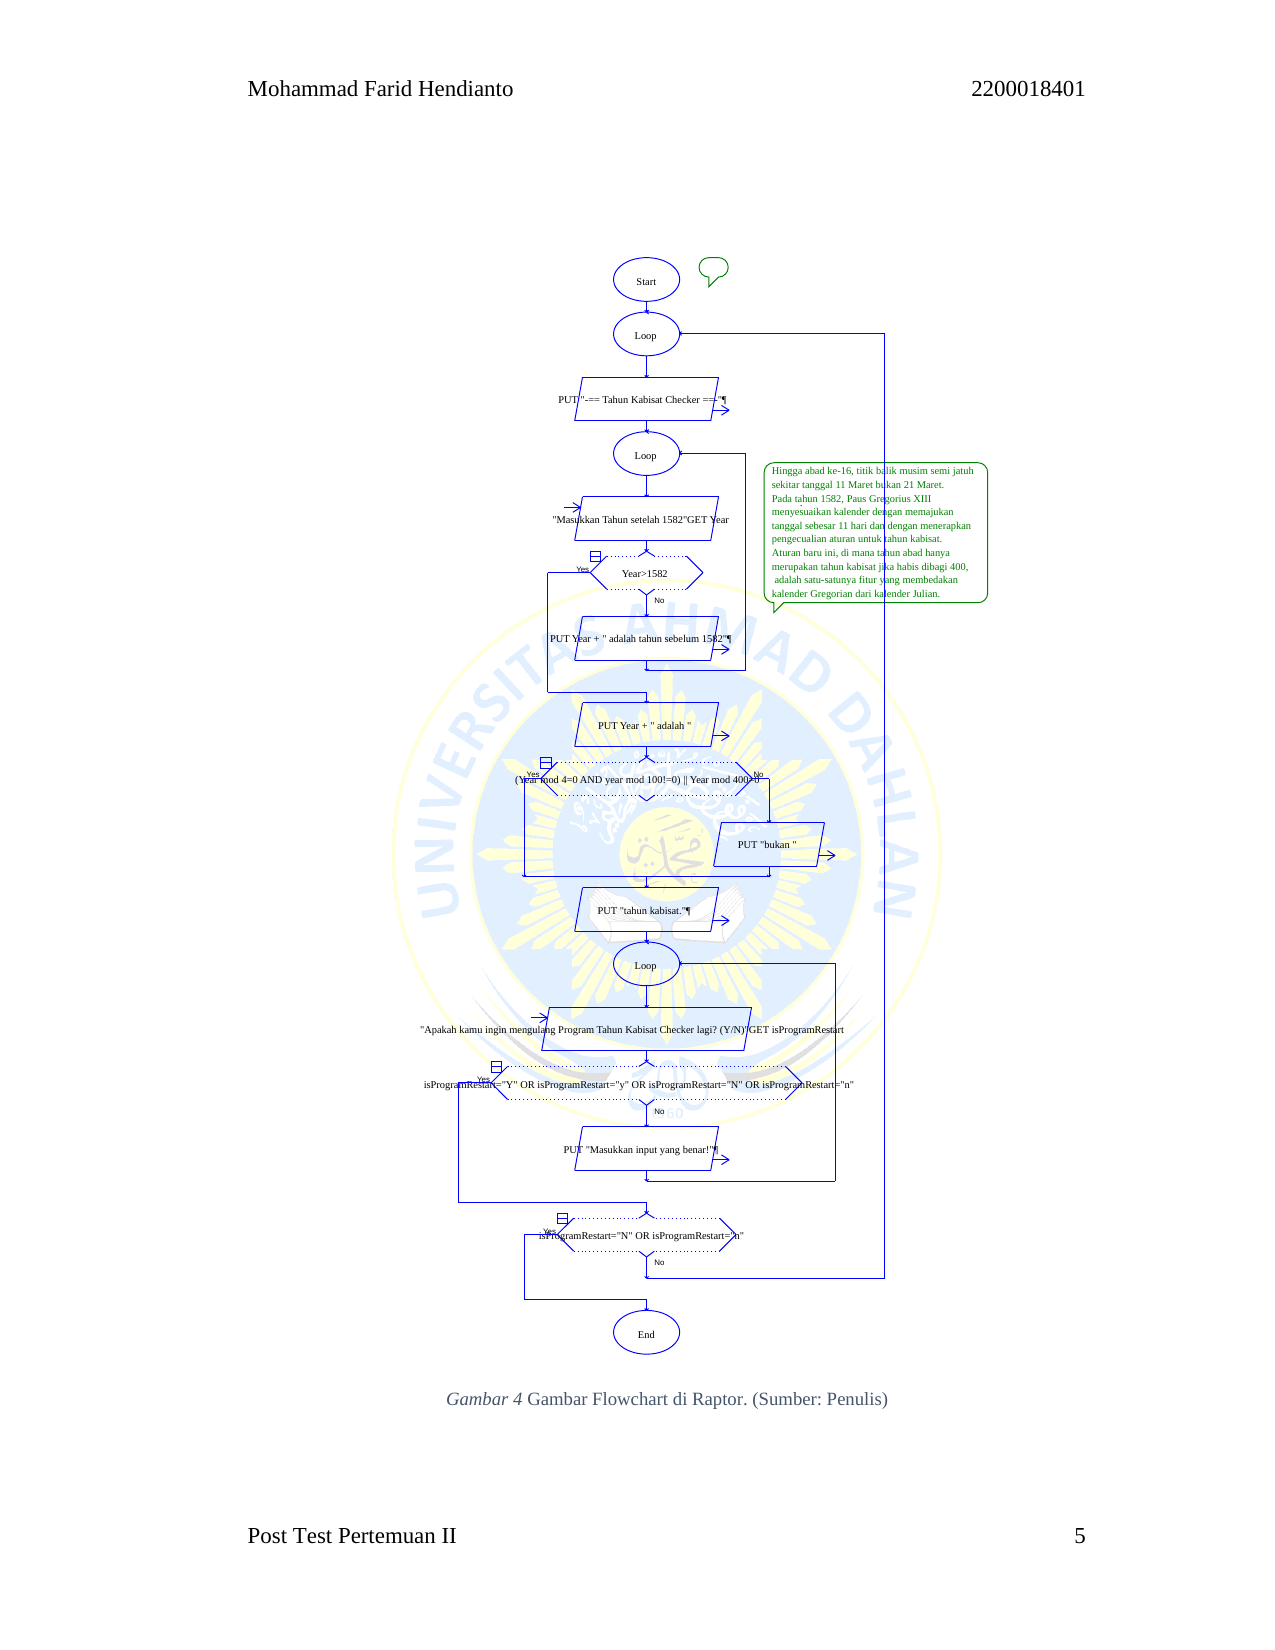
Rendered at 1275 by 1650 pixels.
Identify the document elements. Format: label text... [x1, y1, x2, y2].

text Gambar 4 Gambar Flowchart di Raptor. (Sumber: Penulis) [236, 1387, 1098, 1409]
